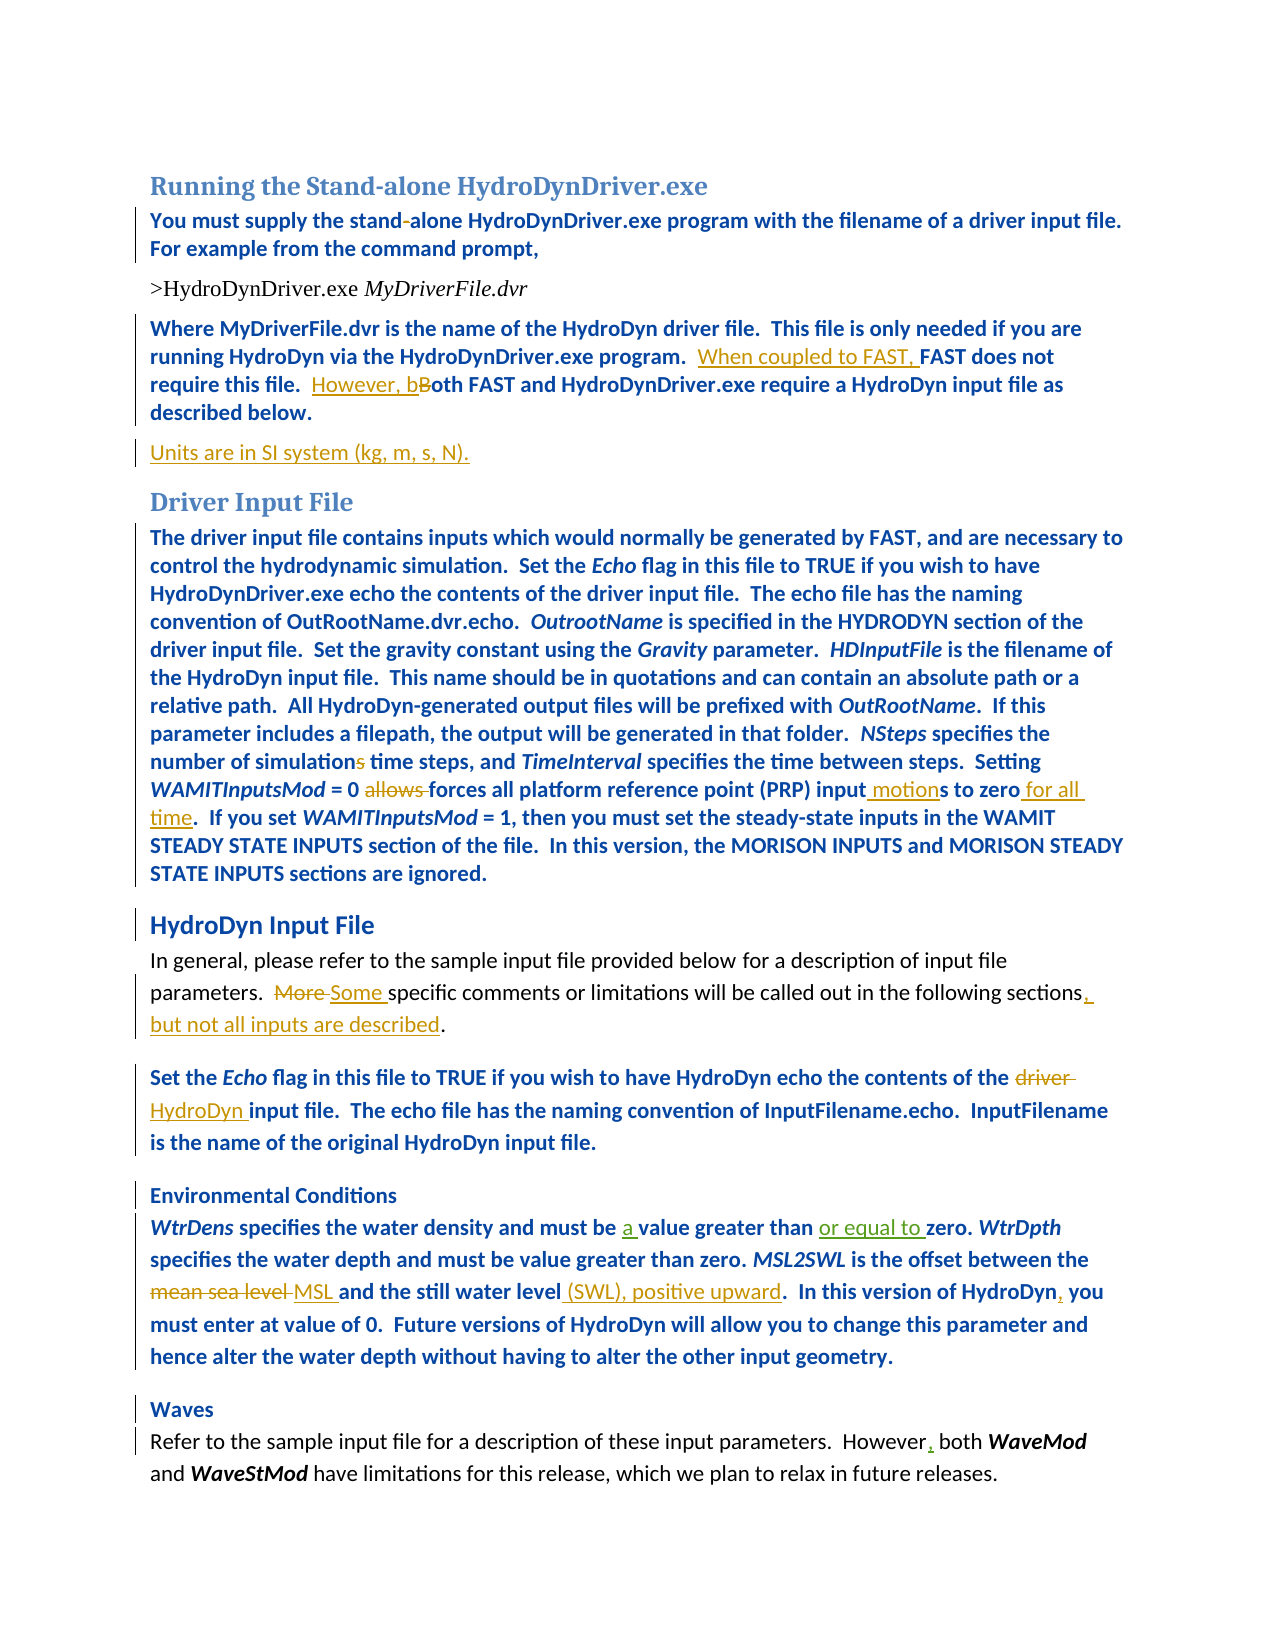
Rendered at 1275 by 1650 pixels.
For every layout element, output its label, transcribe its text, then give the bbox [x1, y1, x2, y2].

subtitle HydroDyn Input File [150, 908, 1125, 941]
subtitle Driver Input File [150, 487, 1125, 518]
subtitle Running the Stand-alone HydroDynDriver.exe [150, 171, 1125, 202]
subtitle Waves [150, 1395, 1125, 1423]
text >HydroDynDriver.exe MyDriverFile.dvr [150, 275, 1125, 301]
text Where MyDriverFile.dvr is the name of the HydroDyn driver file. This file is only needed if you are running HydroDyn via the HydroDynDriver.exe program. FAST does not require this file. oth FAST and HydroDynDriver.exe require a HydroDyn input file as described below. [150, 314, 1125, 426]
text You must supply the standalone HydroDynDriver.exe program with the filename of a driver input file. For example from the command prompt, [150, 207, 1125, 263]
text Refer to the sample input file for a description of these input parameters. However both WaveMod and WaveStMod have limitations for this release, which we plan to relax in future releases. [150, 1427, 1125, 1487]
text WtrDens specifies the water density and must be value greater than zero. WtrDpth specifies the water depth and must be value greater than zero. MSL2SWL is the offset between the and the still water level. In this version of HydroDyn you must enter at value of 0. Future versions of HydroDyn will allow you to change this parameter and hence alter the water depth without having to alter the other input geometry. [150, 1213, 1125, 1370]
text The driver input file contains inputs which would normally be generated by FAST, and are necessary to control the hydrodynamic simulation. Set the Echo flag in this file to TRUE if you wish to have HydroDynDriver.exe echo the contents of the driver input file. The echo file has the naming convention of OutRootName.dvr.echo. OutrootName is specified in the HYDRODYN section of the driver input file. Set the gravity constant using the Gravity parameter. HDInputFile is the filename of the HydroDyn input file. This name should be in quotations and can contain an absolute path or a relative path. All HydroDyn-generated output files will be prefixed with OutRootName. If this parameter includes a filepath, the output will be generated in that folder. NSteps specifies the number of simulation time steps, and TimeInterval specifies the time between steps. Setting WAMITInputsMod = 0 forces all platform reference point (PRP) inputs to zero. If you set WAMITInputsMod = 1, then you must set the steady-state inputs in the WAMIT STEADY STATE INPUTS section of the file. In this version, the MORISON INPUTS and MORISON STEADY STATE INPUTS sections are ignored. [150, 523, 1125, 887]
subtitle Environmental Conditions [150, 1181, 1125, 1209]
text Set the Echo flag in this file to TRUE if you wish to have HydroDyn echo the contents of the input file. The echo file has the naming convention of InputFilename.echo. InputFilename is the name of the original HydroDyn input file. [150, 1063, 1125, 1156]
text In general, please refer to the sample input file provided below for a description of input file parameters. specific comments or limitations will be called out in the following sections. [150, 946, 1125, 1038]
